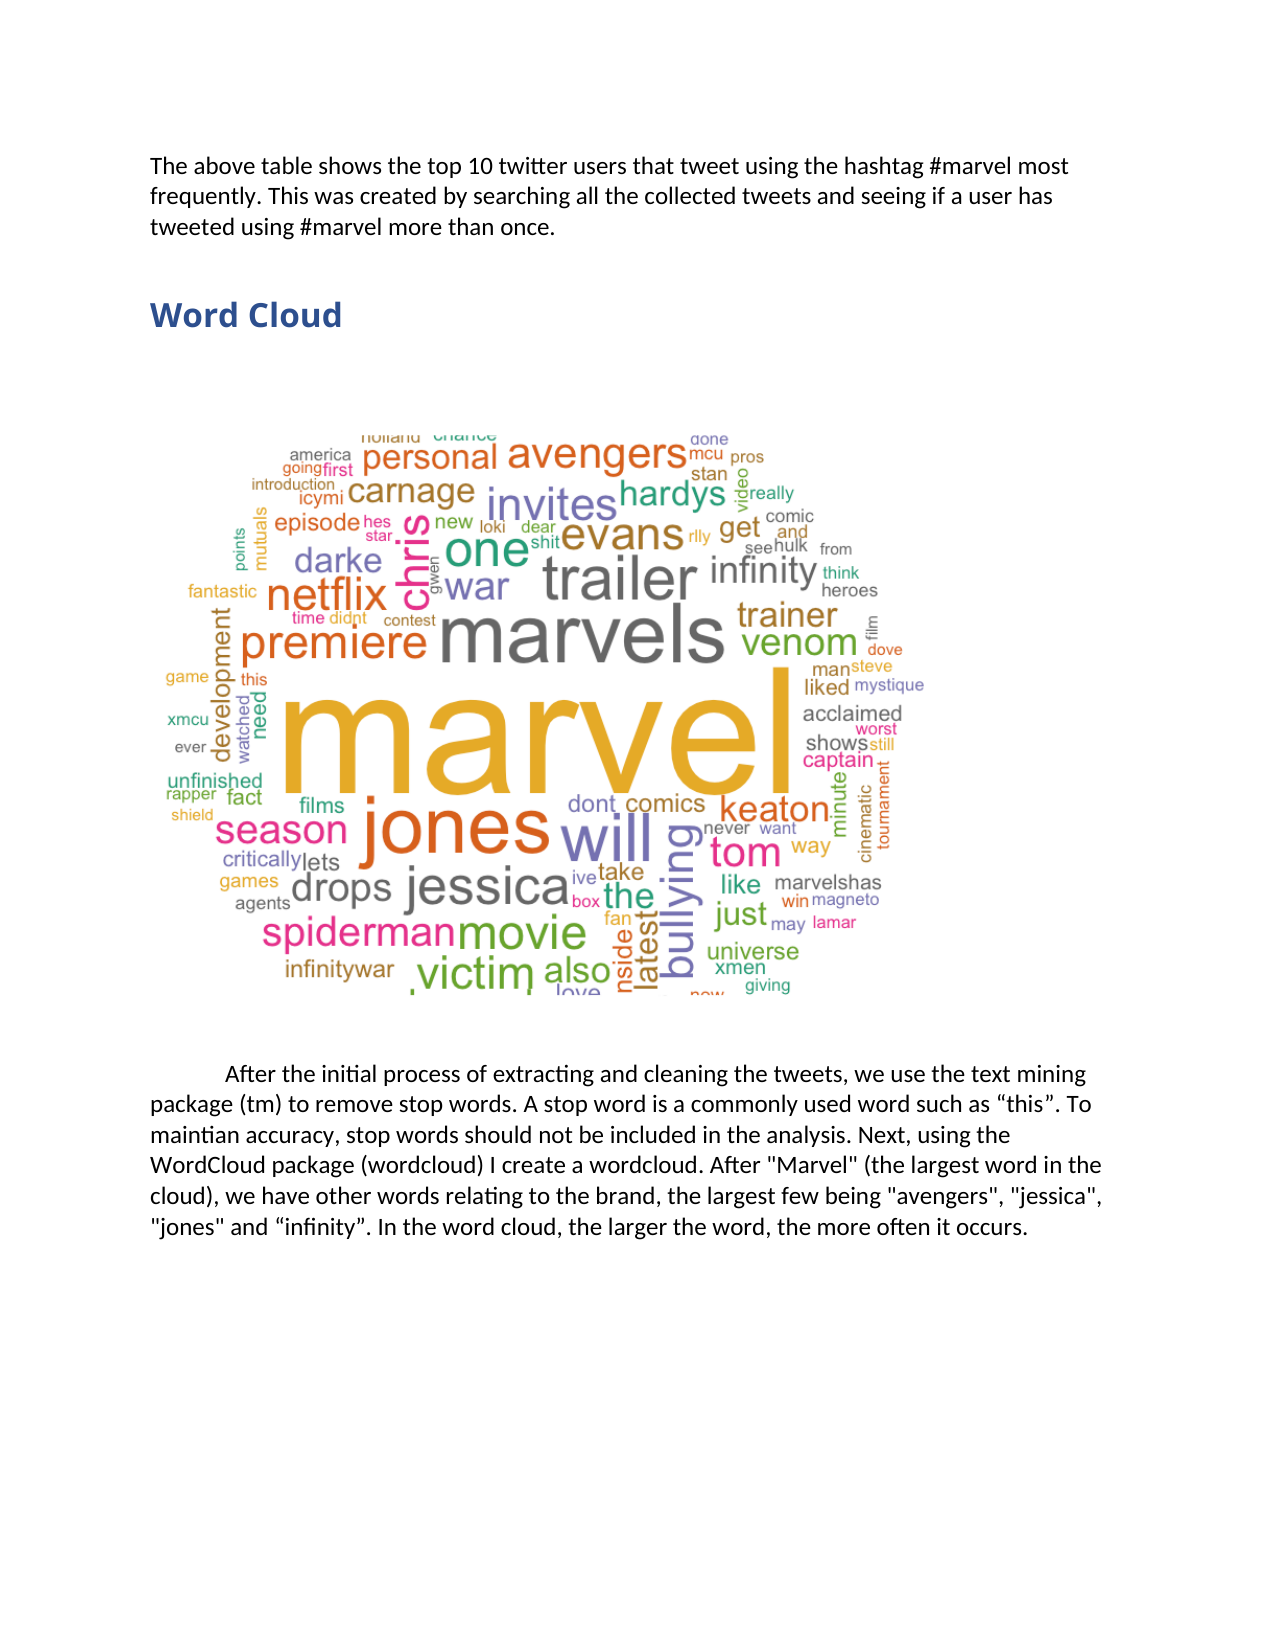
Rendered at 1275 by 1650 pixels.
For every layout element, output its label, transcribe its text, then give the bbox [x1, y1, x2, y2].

text The above table shows the top 10 twitter users that tweet using the hashtag #marvel most frequently. This was created by searching all the collected tweets and seeing if a user has tweeted using #marvel more than once. [150, 150, 1125, 242]
subtitle Word Cloud [150, 292, 1125, 337]
text After the initial process of extracting and cleaning the tweets, we use the text mining package (tm) to remove stop words. A stop word is a commonly used word such as “this”. To maintian accuracy, stop words should not be included in the analysis. Next, using the WordCloud package (wordcloud) I create a wordcloud. After "Marvel" (the largest word in the cloud), we have other words relating to the brand, the largest few being "avengers", "jessica", "jones" and “infinity”. In the word cloud, the larger the word, the more often it occurs. [150, 1058, 1125, 1241]
picture [150, 407, 977, 1040]
